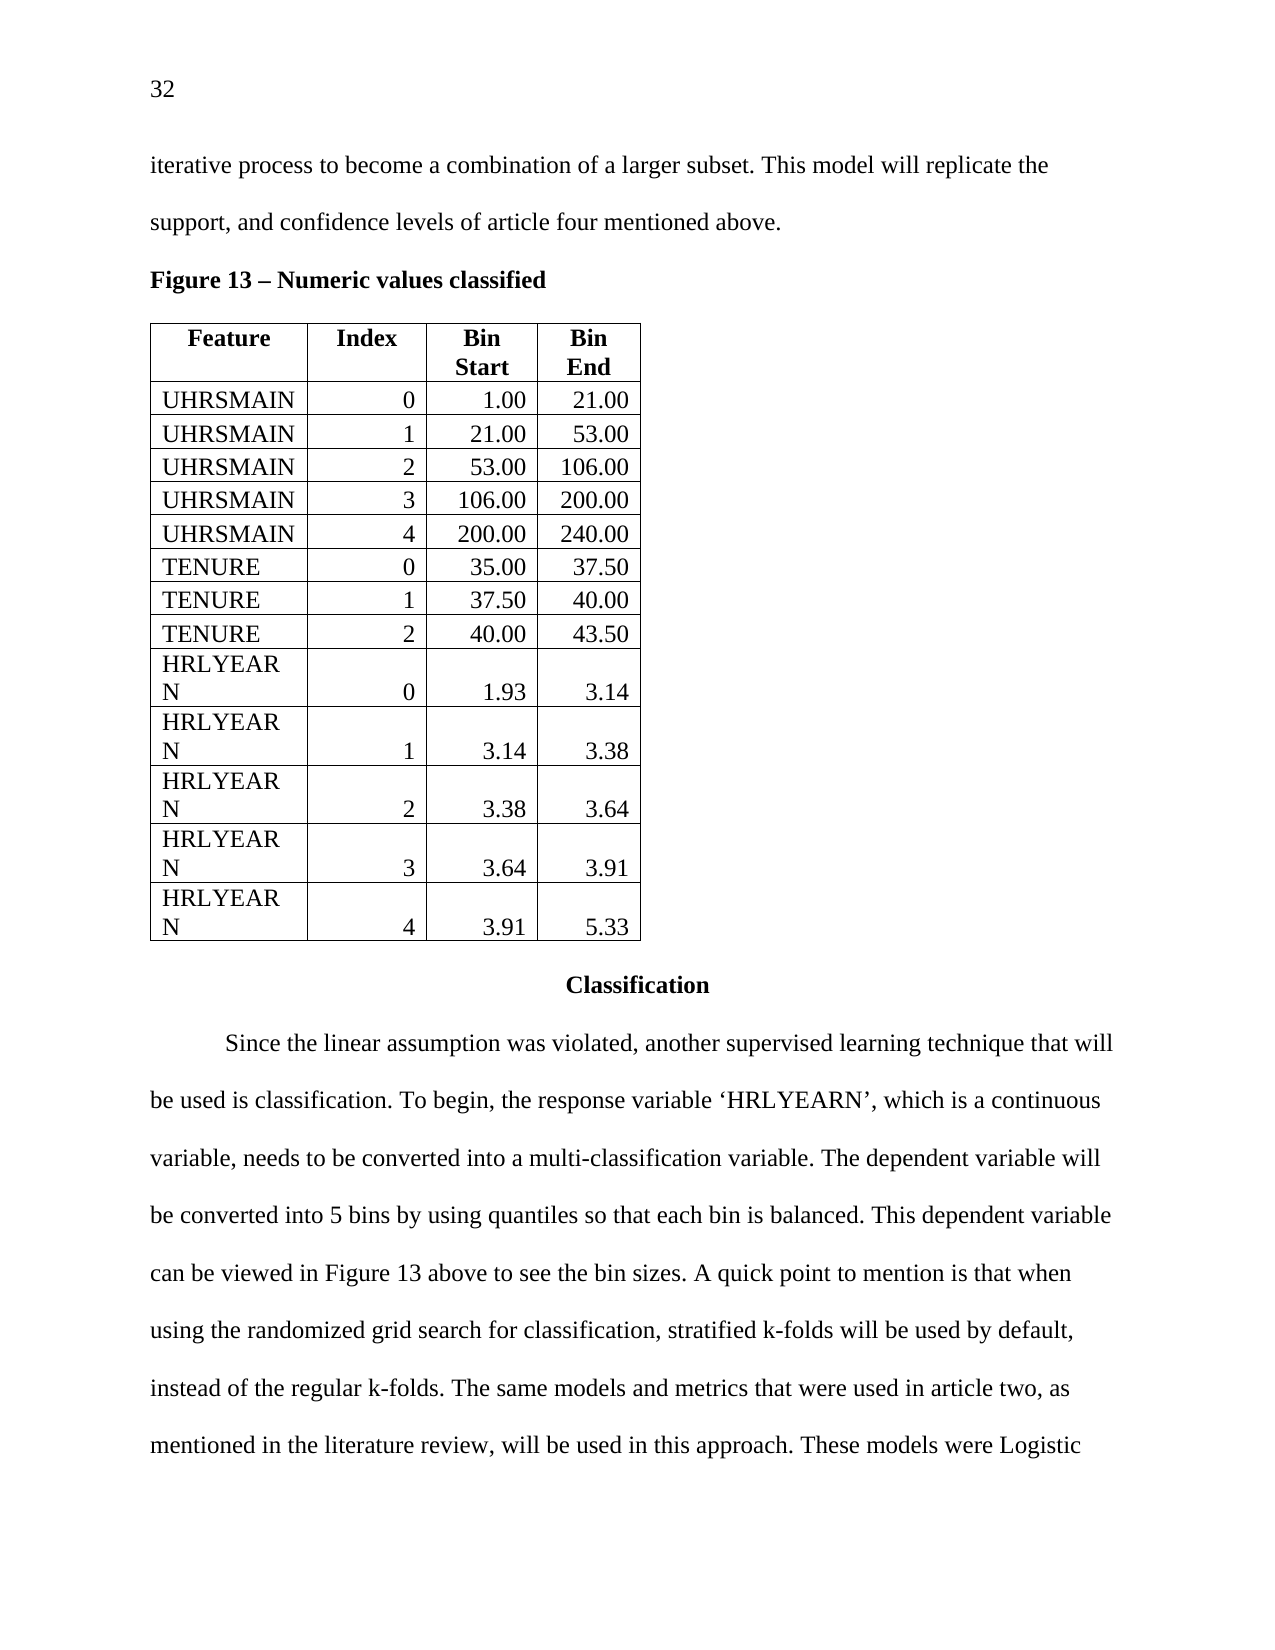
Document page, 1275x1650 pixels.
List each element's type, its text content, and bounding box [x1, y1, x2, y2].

table_cell 3.14 [427, 707, 537, 765]
table_cell 106.00 [538, 449, 640, 481]
table_cell 3.91 [427, 883, 537, 940]
table_cell HRLYEARN [151, 883, 307, 940]
table_cell 2 [308, 766, 426, 823]
table_cell 0 [308, 649, 426, 706]
table_cell HRLYEARN [151, 649, 307, 706]
table_cell 1.93 [427, 649, 537, 706]
table_cell 1.00 [427, 382, 537, 414]
table_cell UHRSMAIN [151, 449, 307, 481]
table_cell 53.00 [538, 415, 640, 448]
table_cell 106.00 [427, 482, 537, 514]
table_cell 3.64 [427, 824, 537, 882]
table_cell 40.00 [427, 615, 537, 648]
subtitle Classification [150, 970, 1125, 999]
table_cell UHRSMAIN [151, 515, 307, 548]
table_cell 3 [308, 824, 426, 882]
table_cell 35.00 [427, 549, 537, 581]
text Figure 13 – Numeric values classified [150, 265, 1125, 294]
table_cell 21.00 [427, 415, 537, 448]
table_cell 3.38 [427, 766, 537, 823]
table_cell UHRSMAIN [151, 415, 307, 448]
table_cell 40.00 [538, 582, 640, 614]
table_cell HRLYEARN [151, 824, 307, 882]
table_cell 0 [308, 382, 426, 414]
table_cell UHRSMAIN [151, 482, 307, 514]
table_cell 1 [308, 582, 426, 614]
table_cell TENURE [151, 615, 307, 648]
table_cell 4 [308, 515, 426, 548]
table_header Bin Start [427, 324, 537, 381]
table_cell TENURE [151, 549, 307, 581]
table_cell 5.33 [538, 883, 640, 940]
table_cell 43.50 [538, 615, 640, 648]
table_cell 3 [308, 482, 426, 514]
table_cell 21.00 [538, 382, 640, 414]
table_cell 37.50 [427, 582, 537, 614]
table_cell 200.00 [538, 482, 640, 514]
table_cell 0 [308, 549, 426, 581]
table_cell 2 [308, 449, 426, 481]
table_header Bin End [538, 324, 640, 381]
table_cell HRLYEARN [151, 766, 307, 823]
table_cell 4 [308, 883, 426, 940]
table_cell 1 [308, 707, 426, 765]
table_cell UHRSMAIN [151, 382, 307, 414]
table_cell 240.00 [538, 515, 640, 548]
table_header Feature [151, 324, 307, 381]
table_cell 3.64 [538, 766, 640, 823]
table_cell HRLYEARN [151, 707, 307, 765]
table_cell 3.91 [538, 824, 640, 882]
table_cell 2 [308, 615, 426, 648]
table_cell TENURE [151, 582, 307, 614]
table_cell 200.00 [427, 515, 537, 548]
table_cell 37.50 [538, 549, 640, 581]
table_header Index [308, 324, 426, 381]
table_cell 3.38 [538, 707, 640, 765]
table_cell 53.00 [427, 449, 537, 481]
table_cell 1 [308, 415, 426, 448]
table_cell 3.14 [538, 649, 640, 706]
